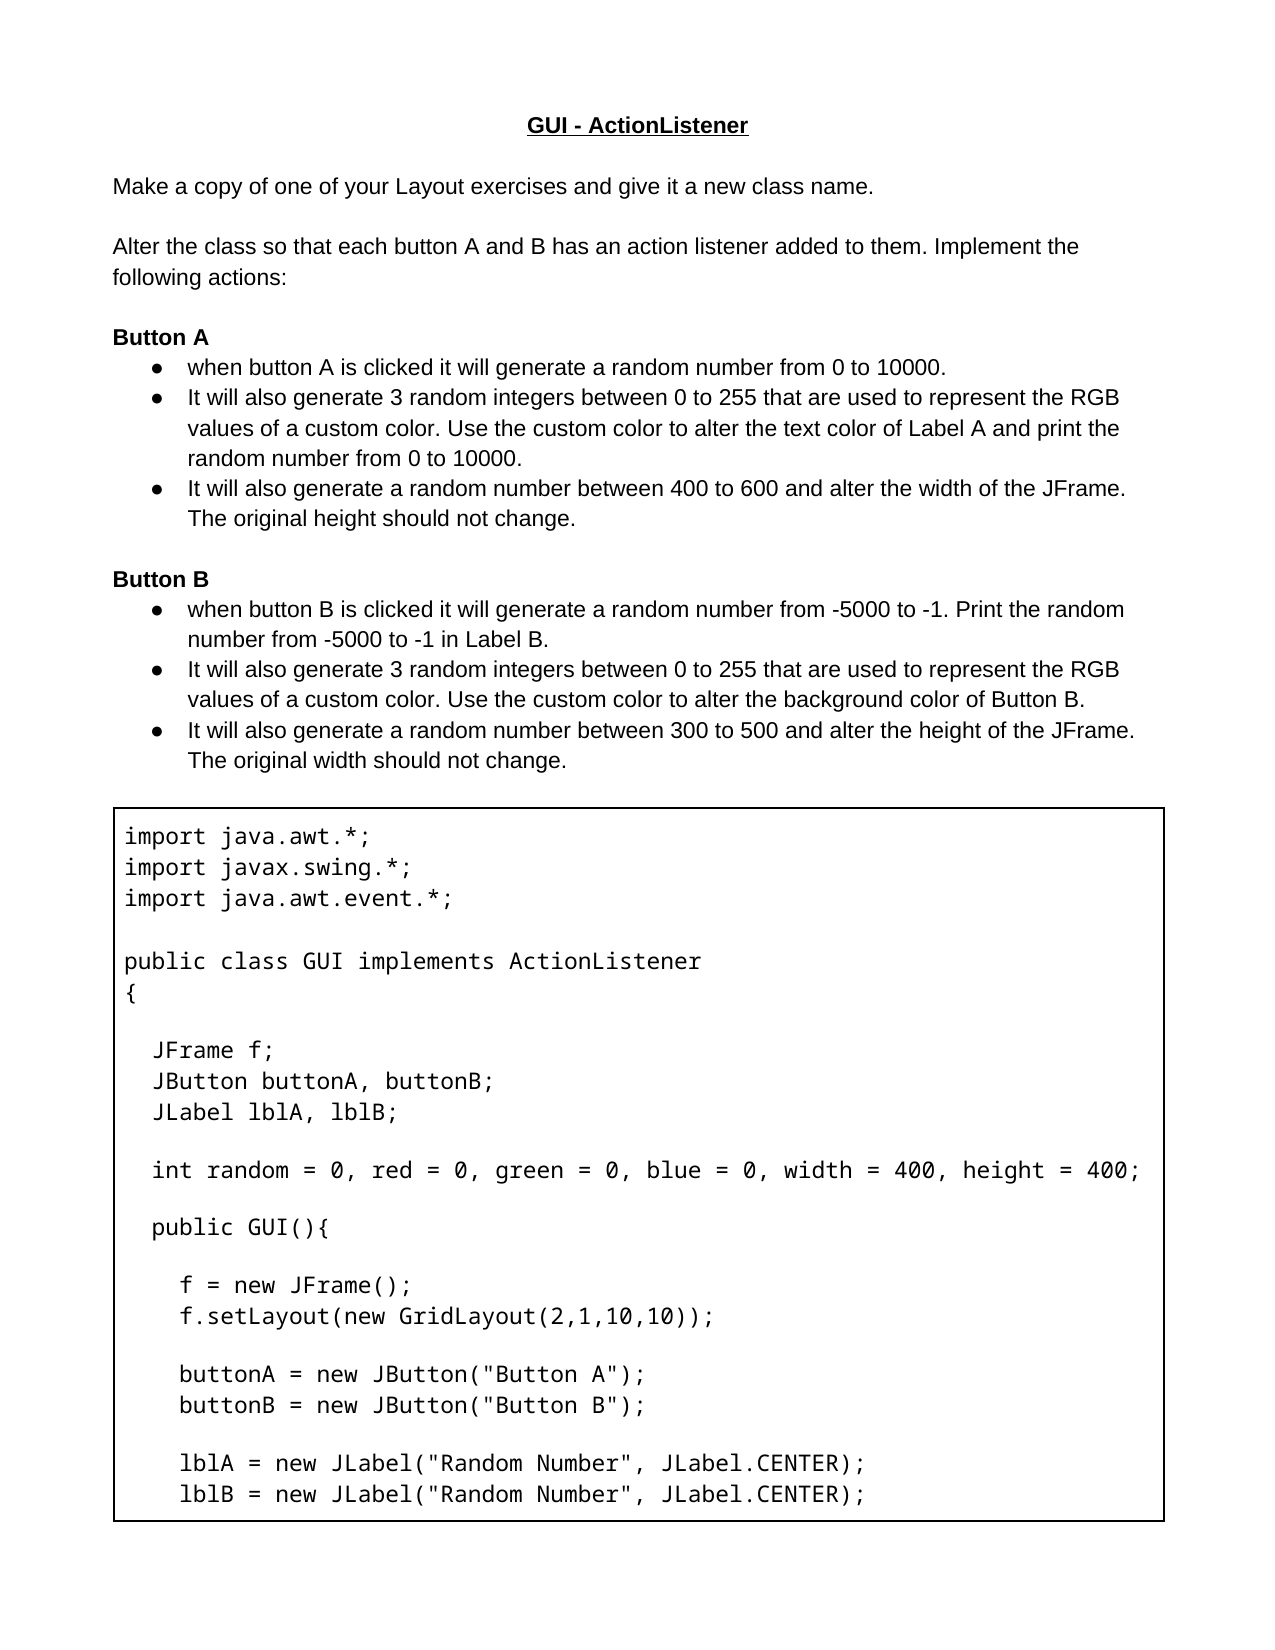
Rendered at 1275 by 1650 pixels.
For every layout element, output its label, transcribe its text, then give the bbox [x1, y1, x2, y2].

list It will also generate 3 random integers between 0 to 255 that are used to represent the RGB values of a custom color. Use the custom color to alter the background color of Button B. [150, 656, 1162, 713]
list when button B is clicked it will generate a random number from -5000 to -1. Print the random number from -5000 to -1 in Label B. [150, 596, 1162, 652]
text Alter the class so that each button A and B has an action listener added to them. Implement the following actions: [112, 233, 1162, 290]
text Button B [112, 566, 1162, 592]
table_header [115, 809, 1163, 1519]
text Make a copy of one of your Layout exercises and give it a new class name. [112, 173, 1162, 199]
text Button A [112, 324, 1162, 350]
text GUI - ActionListener [112, 112, 1162, 139]
list when button A is clicked it will generate a random number from 0 to 10000. [150, 354, 1162, 381]
list It will also generate 3 random integers between 0 to 255 that are used to represent the RGB values of a custom color. Use the custom color to alter the text color of Label A and print the random number from 0 to 10000. [150, 384, 1162, 471]
list It will also generate a random number between 400 to 600 and alter the width of the JFrame. The original height should not change. [150, 475, 1162, 532]
list It will also generate a random number between 300 to 500 and alter the height of the JFrame. The original width should not change. [150, 717, 1162, 773]
